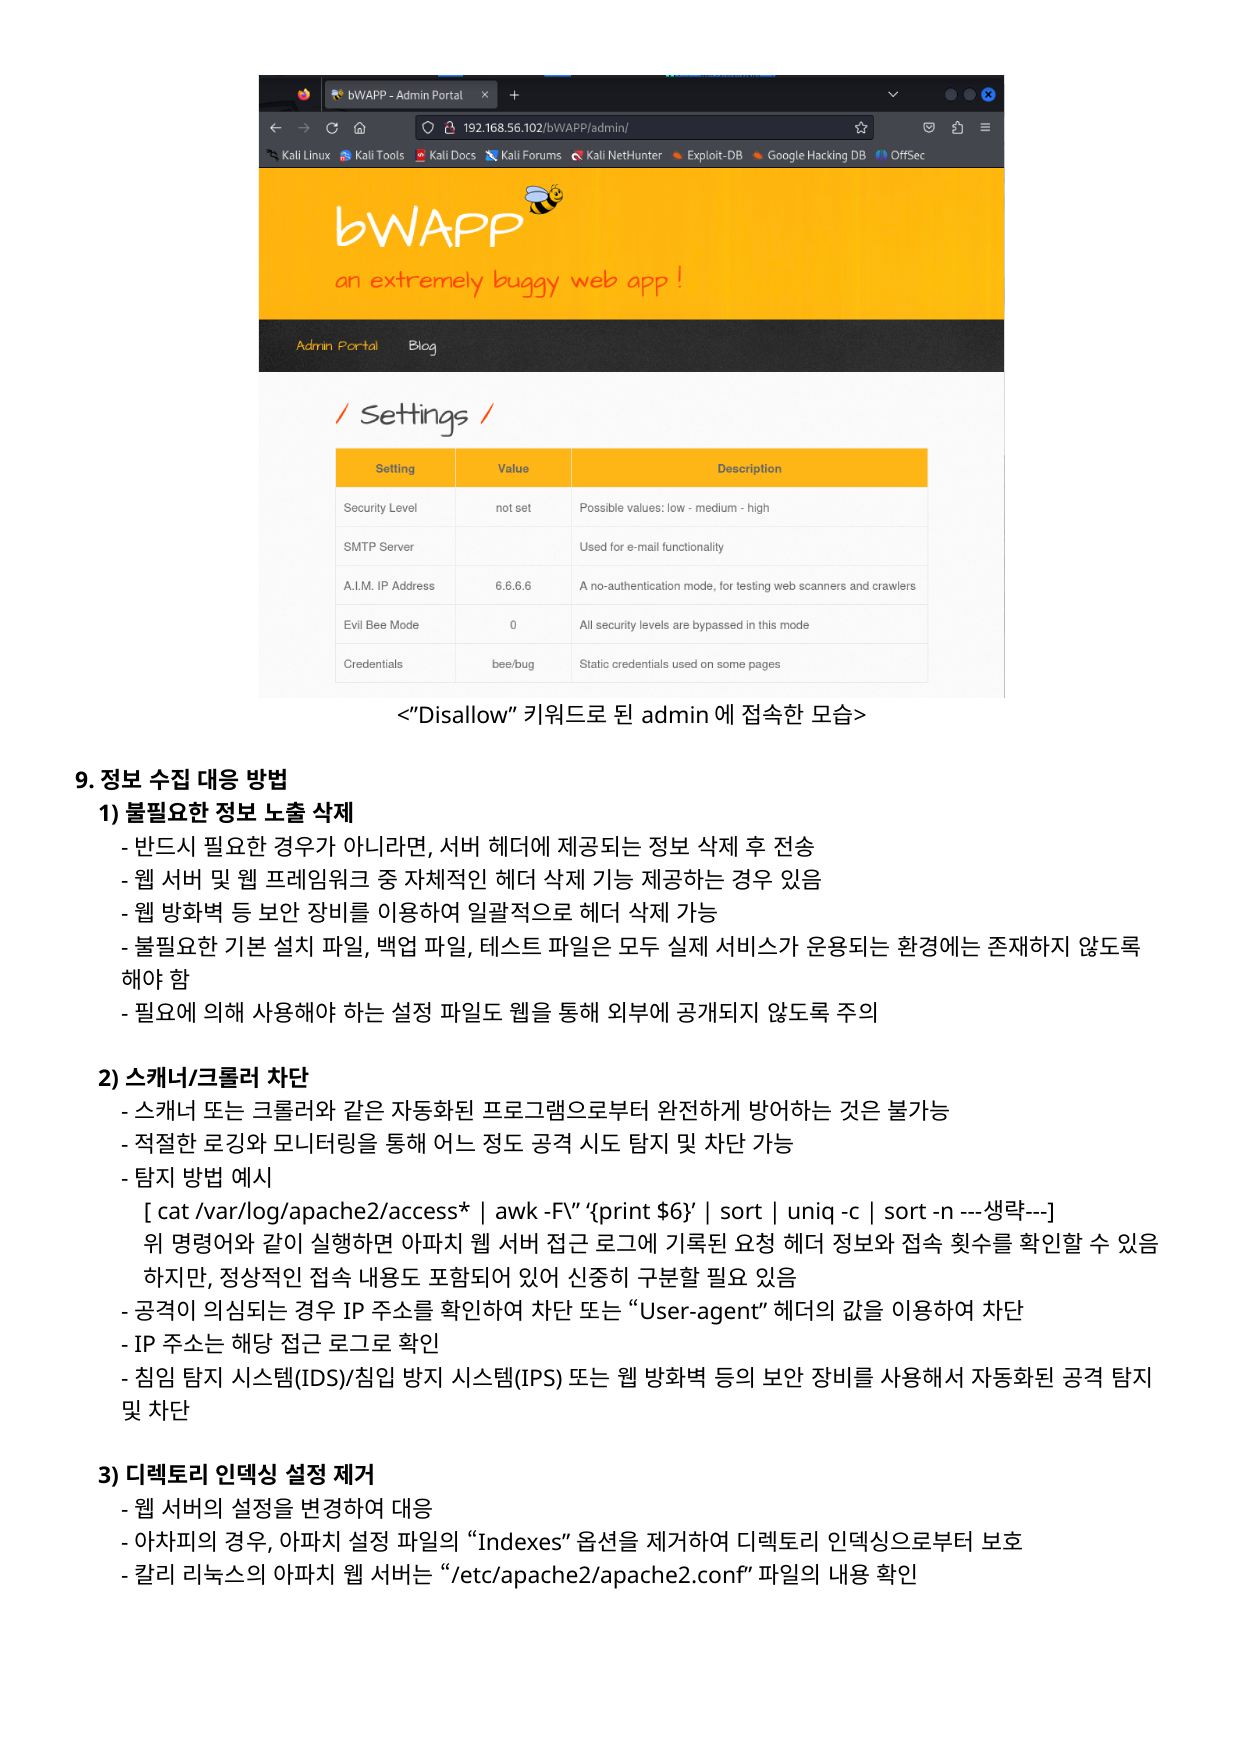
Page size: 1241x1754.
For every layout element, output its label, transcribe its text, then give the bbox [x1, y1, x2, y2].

text - 칼리 리눅스의 아파치 웹 서버는 “/etc/apache2/apache2.conf” 파일의 내용 확인 [121, 1557, 1165, 1591]
text - 적절한 로깅와 모니터링을 통해 어느 정도 공격 시도 탐지 및 차단 가능 [121, 1126, 1165, 1160]
text <”Disallow” 키워드로 된 admin에 접속한 모습> [98, 697, 1165, 731]
text - 스캐너 또는 크롤러와 같은 자동화된 프로그램으로부터 완전하게 방어하는 것은 불가능 [121, 1093, 1165, 1126]
text - IP 주소는 해당 접근 로그로 확인 [121, 1326, 1165, 1359]
text 9. 정보 수집 대응 방법 [75, 762, 1165, 795]
text 하지만, 정상적인 접속 내용도 포함되어 있어 신중히 구분할 필요 있음 [144, 1259, 1165, 1293]
text - 반드시 필요한 경우가 아니라면, 서버 헤더에 제공되는 정보 삭제 후 전송 [121, 828, 1165, 862]
text - 침임 탐지 시스템(IDS)/침입 방지 시스템(IPS) 또는 웹 방화벽 등의 보안 장비를 사용해서 자동화된 공격 탐지 및 차단 [121, 1359, 1165, 1426]
text - 불필요한 기본 설치 파일, 백업 파일, 테스트 파일은 모두 실제 서비스가 운용되는 환경에는 존재하지 않도록 해야 함 [121, 928, 1165, 995]
text 2) 스캐너/크롤러 차단 [98, 1060, 1165, 1093]
text 3) 디렉토리 인덱싱 설정 제거 [98, 1457, 1165, 1491]
text - 필요에 의해 사용해야 하는 설정 파일도 웹을 통해 외부에 공개되지 않도록 주의 [121, 995, 1165, 1028]
text 위 명령어와 같이 실행하면 아파치 웹 서버 접근 로그에 기록된 요청 헤더 정보와 접속 횟수를 확인할 수 있음 [144, 1226, 1165, 1259]
text - 탐지 방법 예시 [121, 1160, 1165, 1193]
text [ cat /var/log/apache2/access* | awk -F\” ‘{print $6}’ | sort | uniq -c | sort -n ---생략---] [144, 1193, 1165, 1226]
text - 웹 방화벽 등 보안 장비를 이용하여 일괄적으로 헤더 삭제 가능 [121, 895, 1165, 928]
text - 웹 서버의 설정을 변경하여 대응 [121, 1491, 1165, 1524]
text 1) 불필요한 정보 노출 삭제 [98, 795, 1165, 828]
picture [258, 75, 1005, 698]
text - 공격이 의심되는 경우 IP 주소를 확인하여 차단 또는 “User-agent” 헤더의 값을 이용하여 차단 [121, 1293, 1165, 1326]
text - 웹 서버 및 웹 프레임워크 중 자체적인 헤더 삭제 기능 제공하는 경우 있음 [121, 862, 1165, 895]
text - 아차피의 경우, 아파치 설정 파일의 “Indexes” 옵션을 제거하여 디렉토리 인덱싱으로부터 보호 [121, 1524, 1165, 1557]
